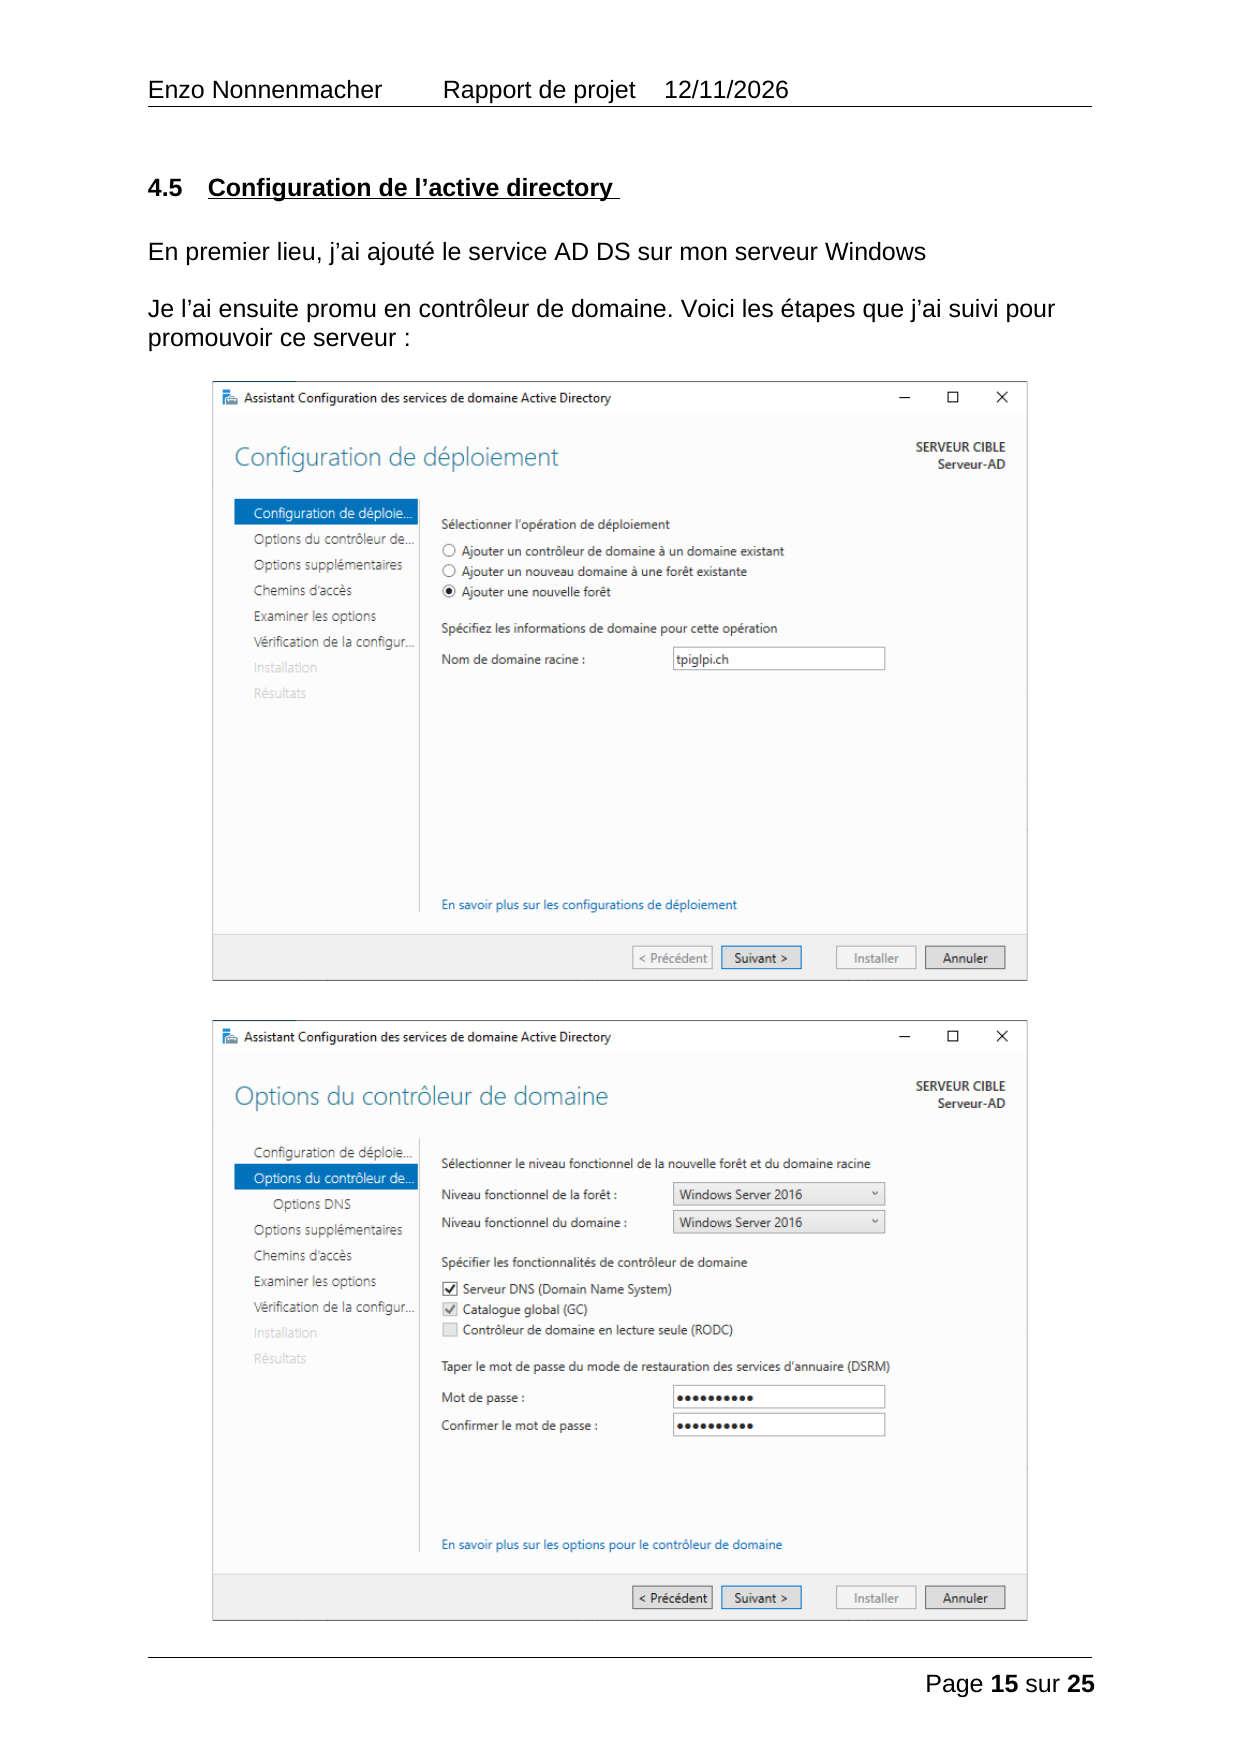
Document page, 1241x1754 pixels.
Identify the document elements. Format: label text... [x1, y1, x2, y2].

picture [212, 1020, 1028, 1621]
picture [212, 381, 1028, 981]
text Je l’ai ensuite promu en contrôleur de domaine. Voici les étapes que j’ai suivi pour promouvoir ce serveur : [148, 294, 1092, 351]
subtitle Configuration de l’active directory [148, 173, 1092, 201]
text En premier lieu, j’ai ajouté le service AD DS sur mon serveur Windows [148, 236, 1092, 265]
